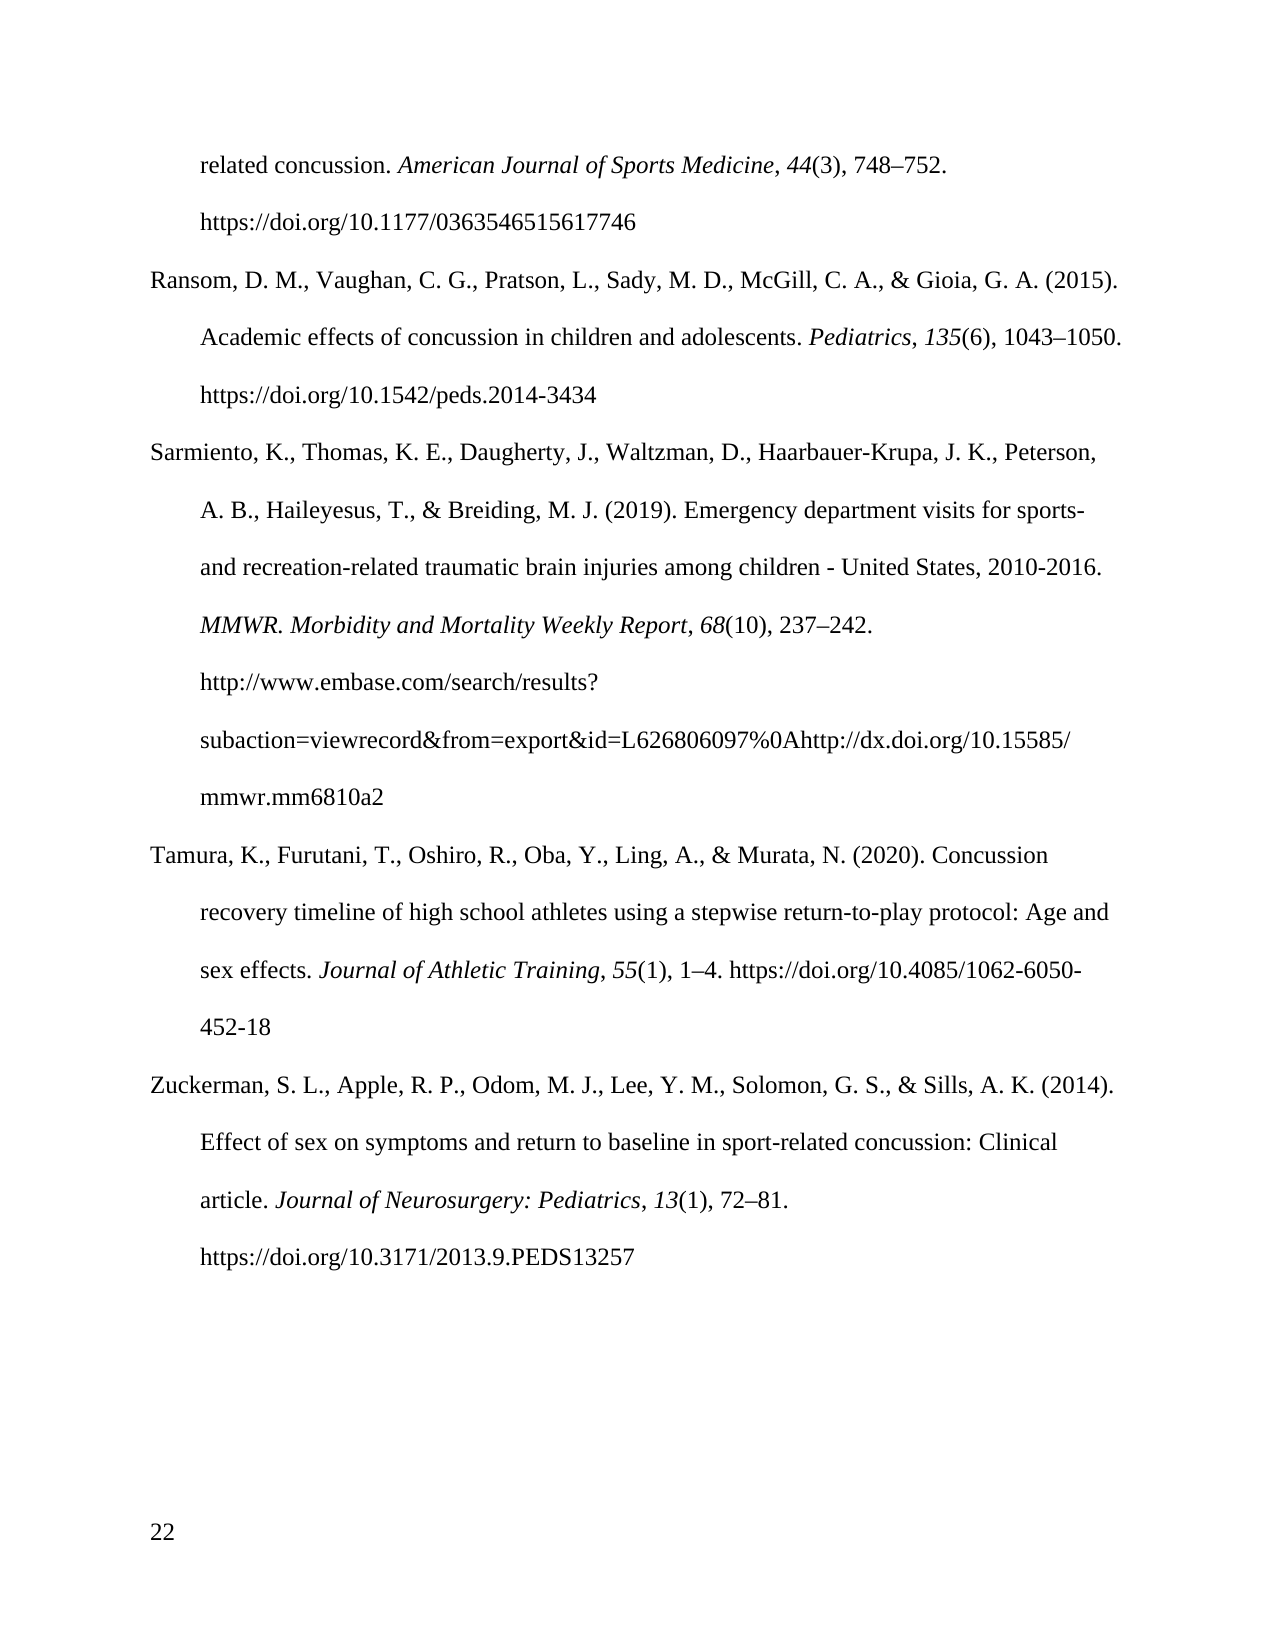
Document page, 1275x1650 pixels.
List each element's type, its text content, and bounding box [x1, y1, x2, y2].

text Zuckerman, S. L., Apple, R. P., Odom, M. J., Lee, Y. M., Solomon, G. S., & Sills, A. K. (2014). Effect of sex on symptoms and return to baseline in sport-related concussion: Clinical article. Journal of Neurosurgery: Pediatrics, 13(1), 72–81. https://doi.org/10.3171/2013.9.PEDS13257 [150, 1070, 1125, 1271]
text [150, 150, 1125, 236]
text Sarmiento, K., Thomas, K. E., Daugherty, J., Waltzman, D., Haarbauer-Krupa, J. K., Peterson, A. B., Haileyesus, T., & Breiding, M. J. (2019). Emergency department visits for sports- and recreation-related traumatic brain injuries among children - United States, 2010-2016. MMWR. Morbidity and Mortality Weekly Report, 68(10), 237–242. http://www.embase.com/search/results?subaction=viewrecord&from=export&id=L626806097%0Ahttp://dx.doi.org/10.15585/mmwr.mm6810a2 [150, 437, 1125, 811]
text Tamura, K., Furutani, T., Oshiro, R., Oba, Y., Ling, A., & Murata, N. (2020). Concussion recovery timeline of high school athletes using a stepwise return-to-play protocol: Age and sex effects. Journal of Athletic Training, 55(1), 1–4. https://doi.org/10.4085/1062-6050-452-18 [150, 840, 1125, 1041]
text Ransom, D. M., Vaughan, C. G., Pratson, L., Sady, M. D., McGill, C. A., & Gioia, G. A. (2015). Academic effects of concussion in children and adolescents. Pediatrics, 135(6), 1043–1050. https://doi.org/10.1542/peds.2014-3434 [150, 265, 1125, 409]
